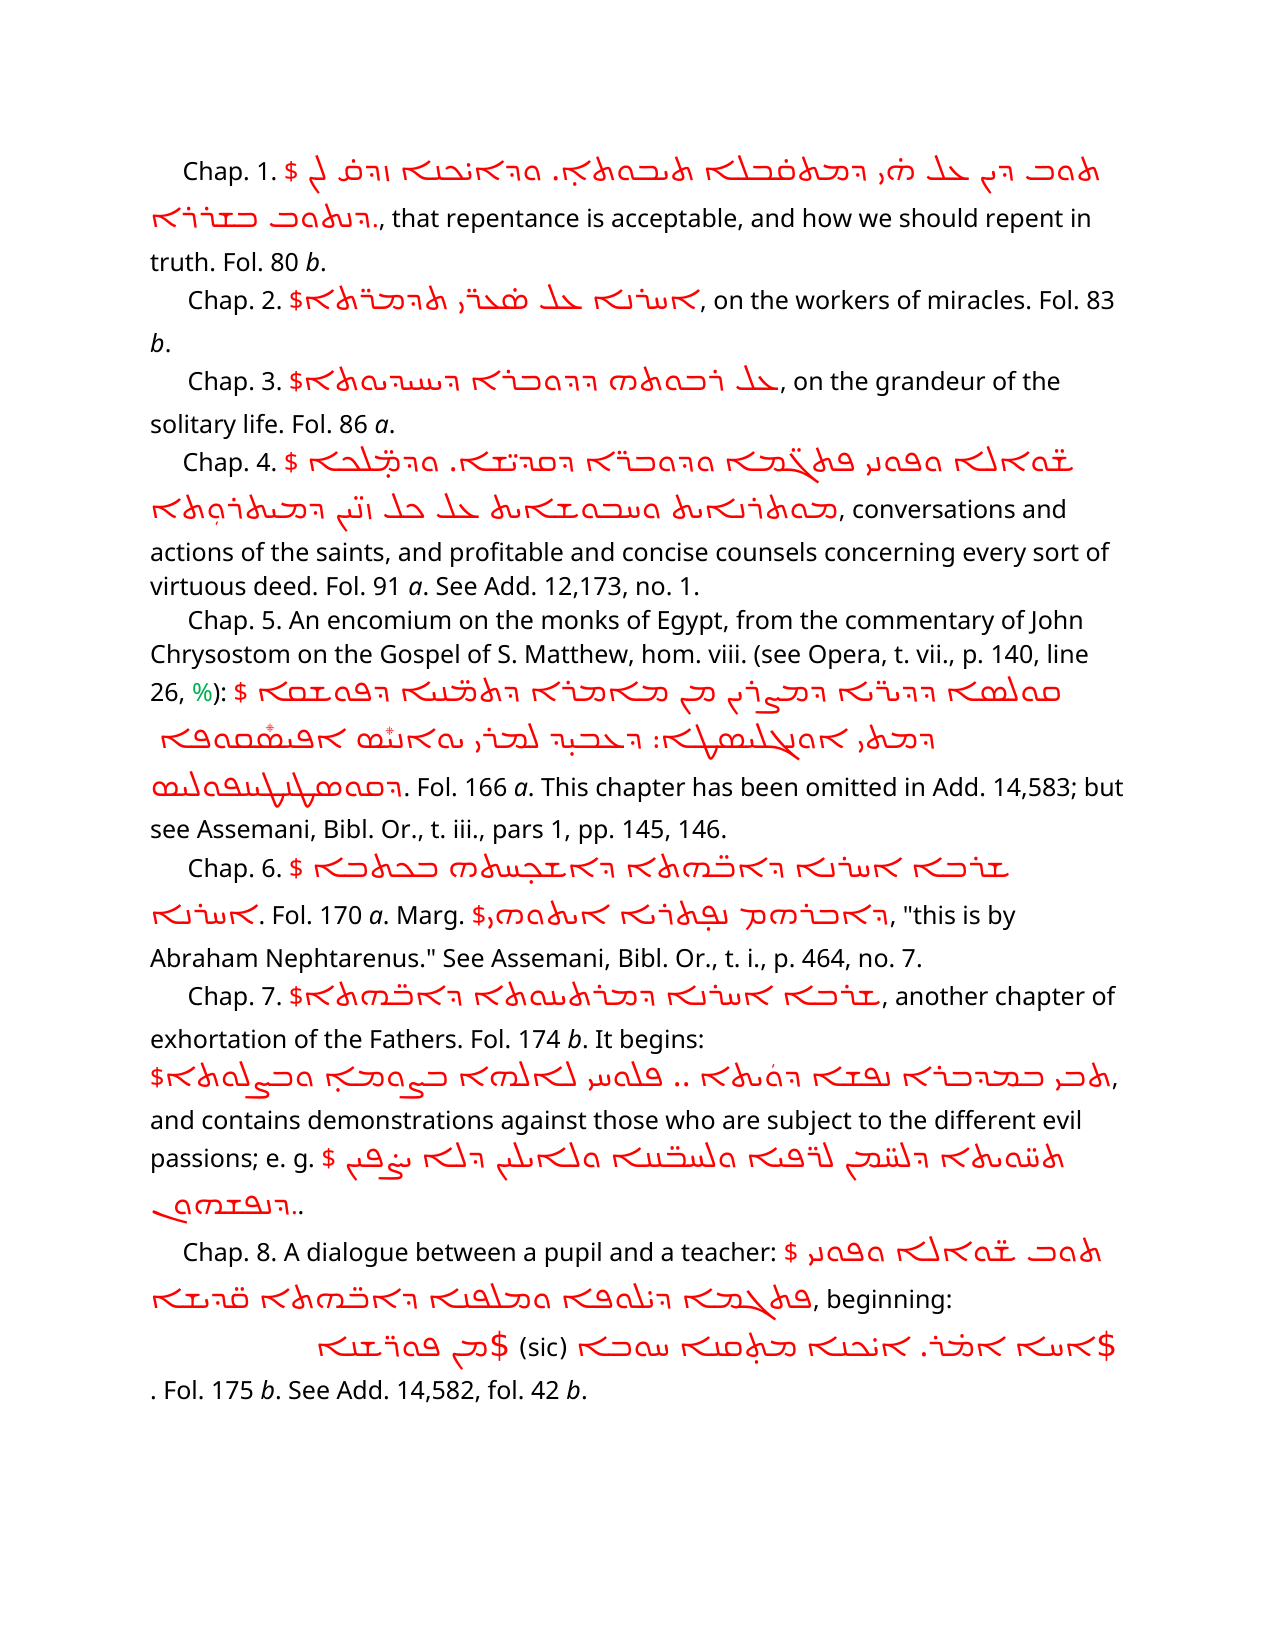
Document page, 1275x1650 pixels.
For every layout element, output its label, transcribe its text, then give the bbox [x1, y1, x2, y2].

text Chap. 4. $ܫ̈ܘܐܠܐ ܘܦܘܢܝ ܦܬܓ̈ܡܐ ܘܕܘܒܪ̈ܐ ܕܩܕܝ̈ܫܐ. ܘܕܡ̣̈ܠܟܐ ܡܘܬܪܢܐܝܬ ܘܚܒܘܫܐܝܬ ܥܠ ܟܠ ܙܢ̈ܝܢ ܕܡܝܬܪܘܼܬܐ, conversations and actions of the saints, and profitable and concise counsels concerning every sort of virtuous deed. Fol. 91 a. See Add. 12,173, no. 1. [150, 441, 1125, 603]
text Chap. 2. $ܐܚܪܢܐ ܥܠ ܣ̇ܥܪ̈ܝ ܬܕܡܪ̈ܬܐ, on the workers of miracles. Fol. 83 b. [150, 278, 1125, 359]
text . Fol. 175 b. See Add. 14,582, fol. 42 b. [150, 1372, 1125, 1406]
text $ܐܚܐ ܐܡ̇ܪ. ܐܝ̇ܟܢܐ ܡܬ̣ܩܢܐ ܚܘܒܐ (sic) $ܡܢ ܦܘܪ̈ܫܢܐ [150, 1325, 1125, 1372]
text Chap. 1. $ܬܘܒ ܕܝܢ ܥܠ ܗ̇ܝ ܕܡܬܩ̇ܒܠܐ ܬܝܒܘܬܐ̣. ܘܕܐܝ̇ܟܢܐ ܙܕܩ̇ ܠܢ ܕܢܬܘܒ ܒܫܪܪܐ., that repentance is acceptable, and how we should repent in truth. Fol. 80 b. [150, 150, 1125, 278]
text $ܬܒܝ ܒܡܕܒܪܐ ܢܦܫܐ ܕܘܿܝܬܐ .. ܦܠܘܚܝ ܠܐܠܗܐ ܒܨܘܡܐ̣ ܘܒܨܠܘܬܐ, and contains demonstrations against those who are subject to the different evil passions; e. g. $ܬܚ̈ܘܝܬܐ ܕܠܚ̈ܡܢ ܠܪ̈ܦܝܐ ܘܠܚܒ̈ܢܢܐ ܘܠܐܝܠܝܢ ܕܠܐ ܝܨ̇ܦܝܢ ܕܢܦܫܗܘܢ.. [150, 1056, 1125, 1231]
text Chap. 5. An encomium on the monks of Egypt, from the commentary of John Chrysostom on the Gospel of S. Matthew, hom. viii. (see Opera, t. vii., p. 140, line 26, %): $ܩܘܠܣܐ ܕܕܝܪ̈ܝܐ ܕܡܨܪܝܢ ܡܢ ܡܐܡܪܐ ܕܬܡ̈ܢܝܐ ܕܦܘܫܩܐ ܕܡܬܝ ܐܘܢܓܠܝܣܛܐ: ܕܥܒܝ̣ܕ ܠܡܪܝ ܝܘܐܢܝ݊ܣ ܐܦܝܣ݊ܩܘܦܐ ܕܩܘܣܛܢܛܝܢܦܘܠܝܣ. Fol. 166 a. This chapter has been omitted in Add. 14,583; but see Assemani, Bibl. Or., t. iii., pars 1, pp. 145, 146. [150, 603, 1125, 846]
text Chap. 7. $ܫܪܒܐ ܐܚܪܢܐ ܕܡܪܬܝܢܘܬܐ ܕܐܒ̈ܗܬܐ, another chapter of exhortation of the Fathers. Fol. 174 b. It begins: [150, 974, 1125, 1056]
text Chap. 3. $ܥܠ ܪܒܘܬܗ ܕܕܘܒܪܐ ܕܝܚܝܕܝܘܬܐ, on the grandeur of the solitary life. Fol. 86 a. [150, 359, 1125, 441]
text Chap. 6. $ܫܪܒܐ ܐܚܪܢܐ ܕܐܒ̈ܗܬܐ ܕܐܫܟ̣ܚܬܗ ܒܟܬܒܐ ܐܚܪܢܐ. Fol. 170 a. Marg. $ܕܐܒܪܗܡ ܢܦ̣ܬܪܝܐ ܐܝܬܘܗܝ, "this is by Abraham Nephtarenus." See Assemani, Bibl. Or., t. i., p. 464, no. 7. [150, 846, 1125, 974]
text Chap. 8. A dialogue between a pupil and a teacher: $ܬܘܒ ܫ̈ܘܐܠܐ ܘܦܘܢܝ ܦܬܓܡܐ ܕܝ̇ܠܘܦܐ ܘܡܠܦܢܐ ܕܐܒ̈ܗܬܐ ܩ̈ܕܝܫܐ, beginning: [150, 1231, 1125, 1325]
